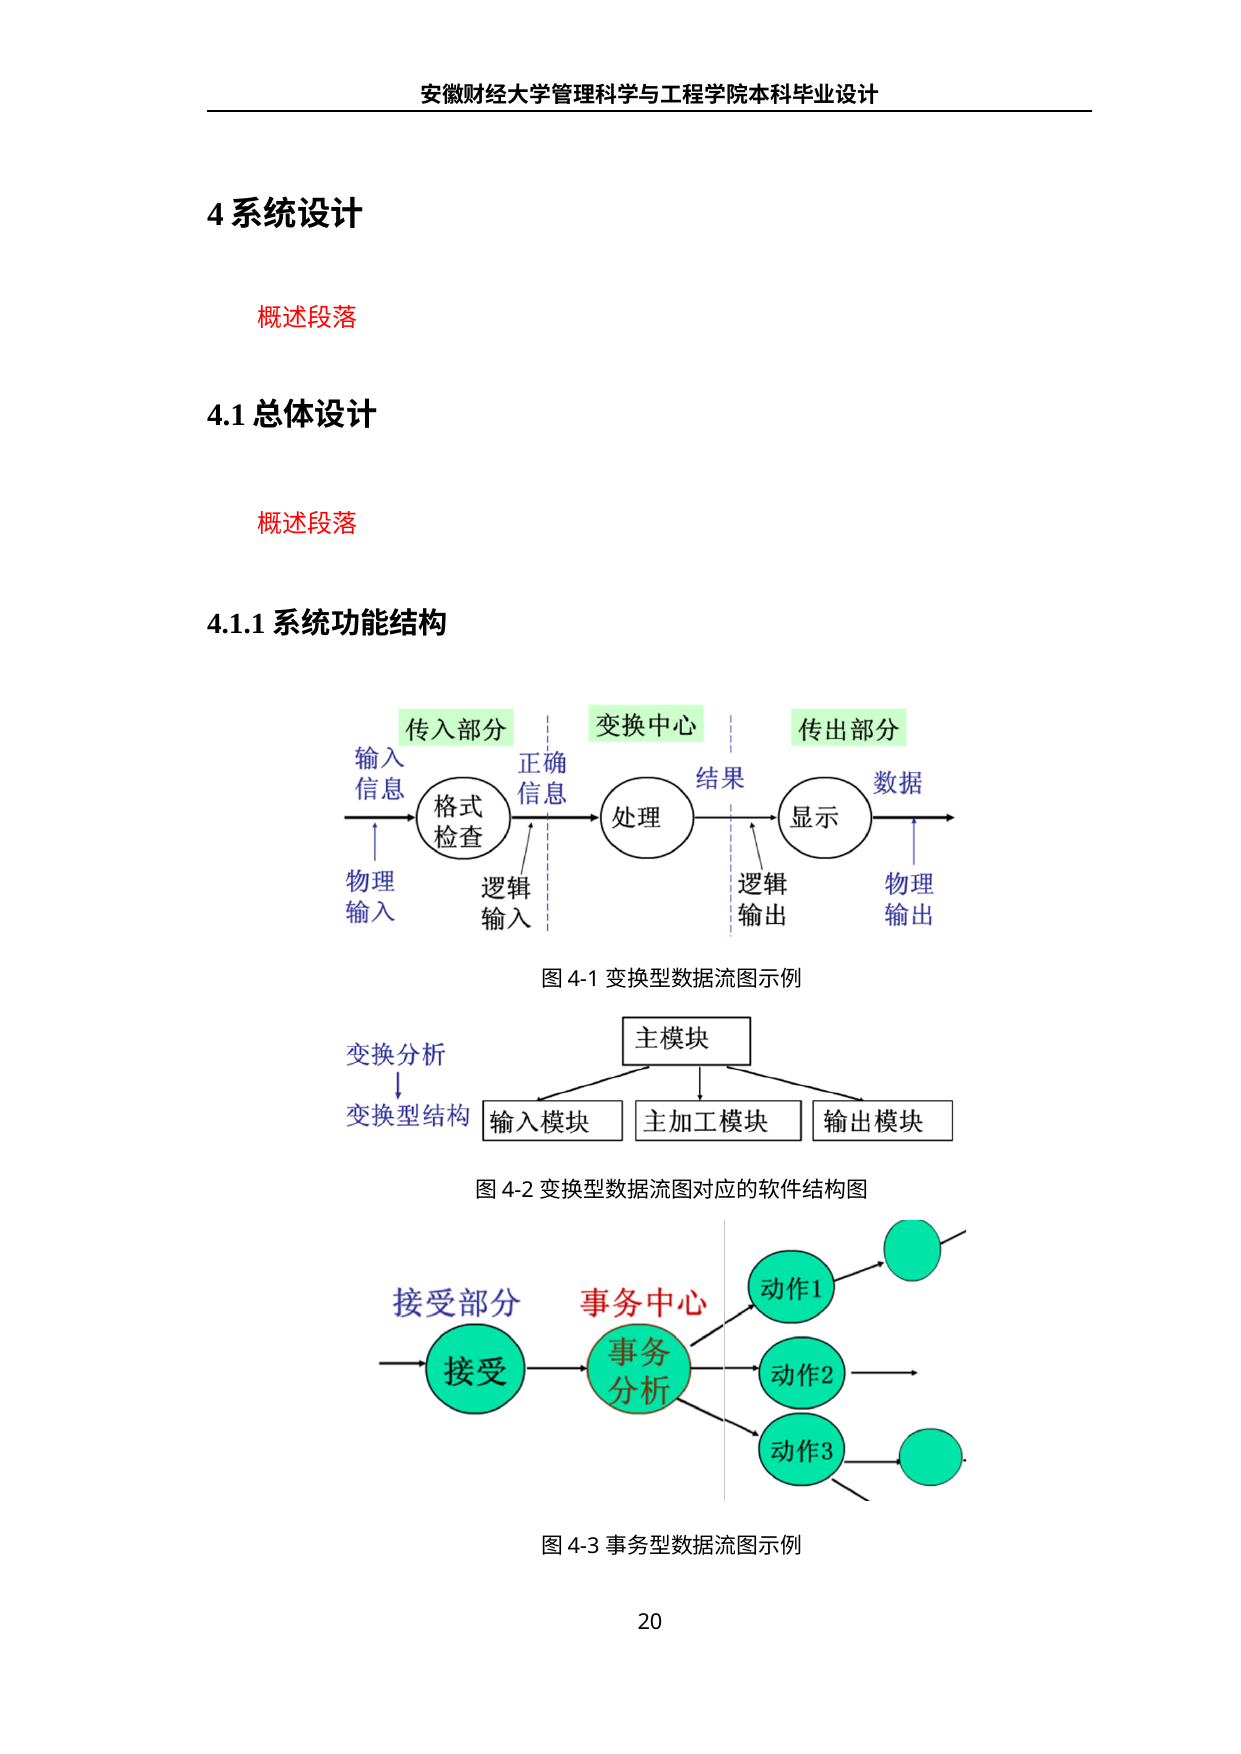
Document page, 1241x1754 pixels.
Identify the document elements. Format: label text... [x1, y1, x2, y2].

subtitle 4.1总体设计 [207, 379, 1092, 444]
picture [377, 1220, 967, 1501]
picture [340, 1009, 960, 1147]
text 概述段落 [207, 283, 1092, 348]
picture [343, 700, 957, 940]
text 图4-3 事务型数据流图示例 [207, 1527, 1092, 1560]
text 图4-1 变换型数据流图示例 [207, 961, 1092, 993]
text 概述段落 [207, 489, 1092, 554]
subtitle 4.1.1 系统功能结构 [207, 589, 1092, 654]
subtitle 4系统设计 [207, 178, 1092, 243]
text 图4-2 变换型数据流图对应的软件结构图 [207, 1172, 1092, 1204]
